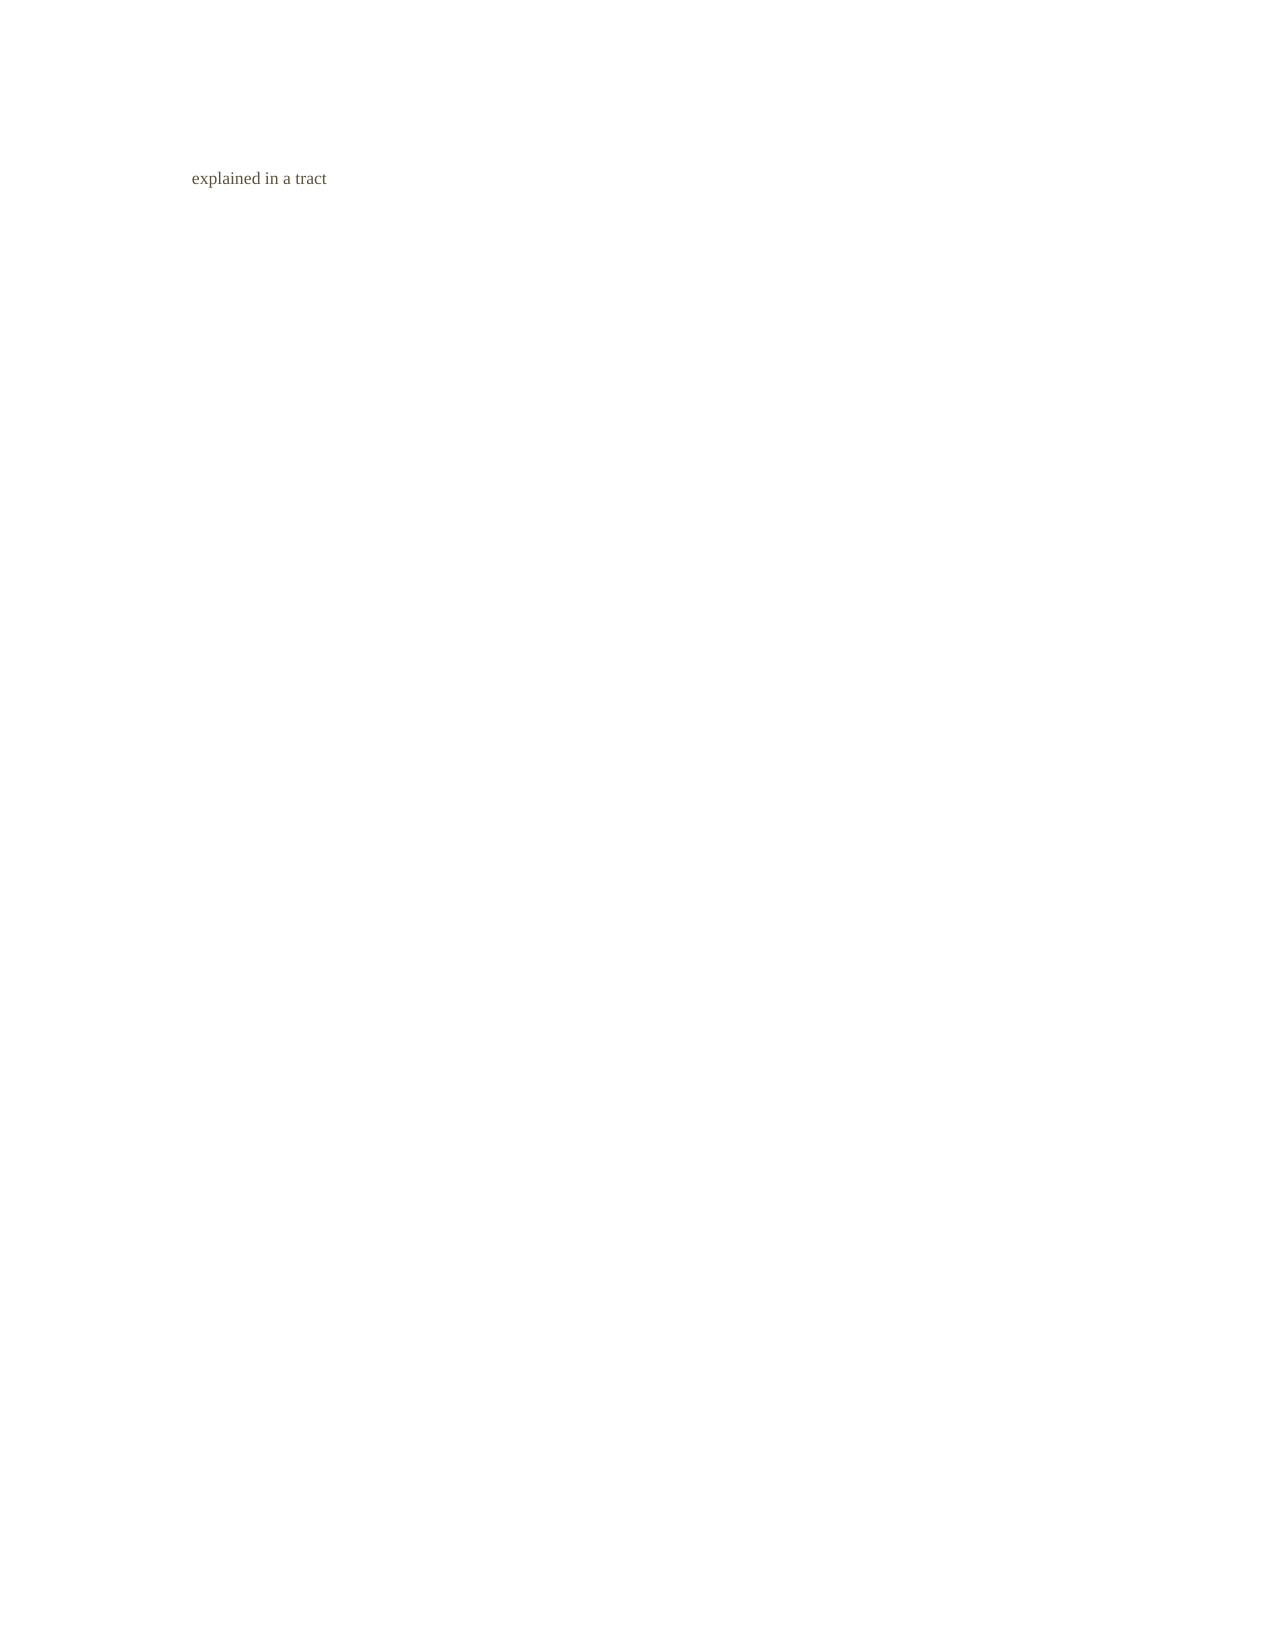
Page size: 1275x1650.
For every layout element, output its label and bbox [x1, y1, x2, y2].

text [192, 170, 1088, 188]
